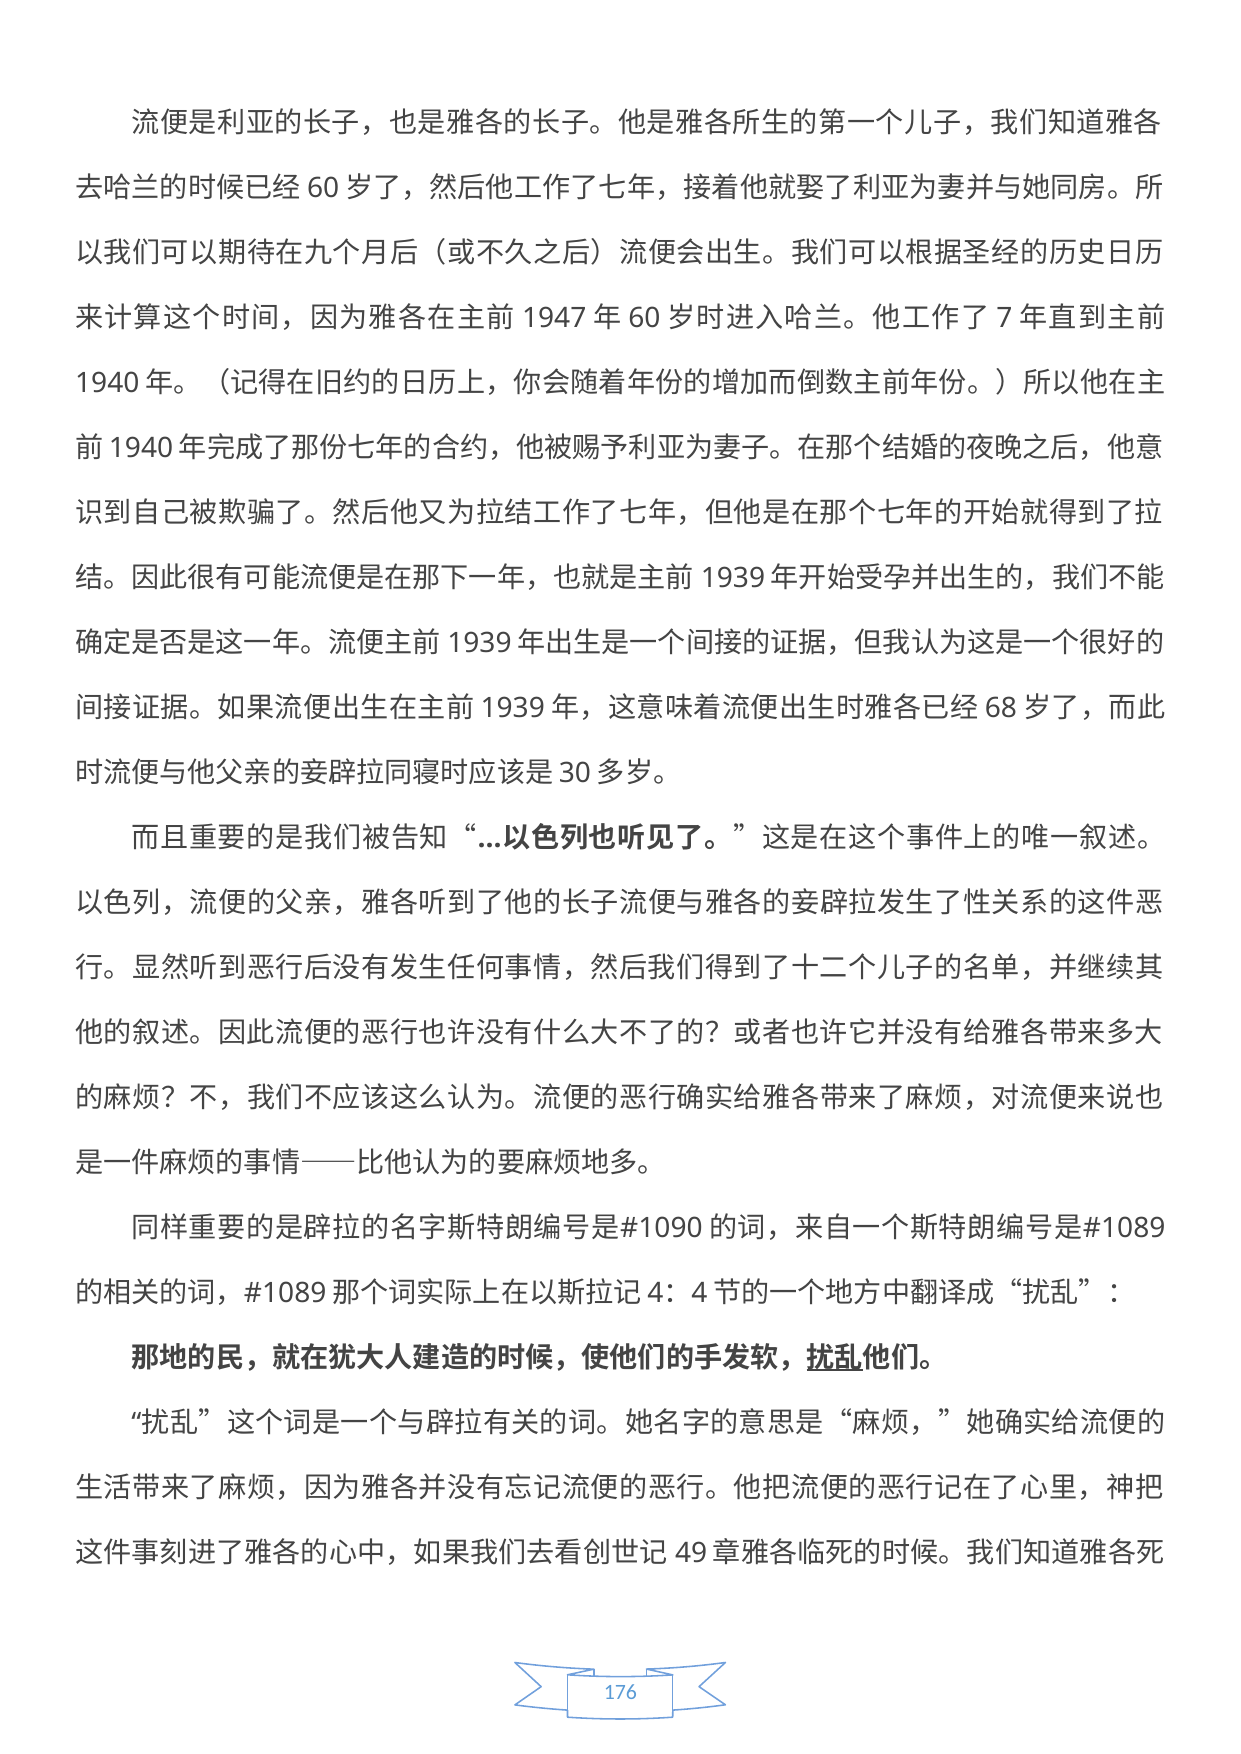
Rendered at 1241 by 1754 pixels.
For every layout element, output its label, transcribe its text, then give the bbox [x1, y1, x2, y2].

text 那地的民，就在犹大人建造的时候，使他们的手发软，扰乱他们。 [75, 1323, 1165, 1388]
text 而且重要的是我们被告知“...以色列也听见了。”这是在这个事件上的唯一叙述。以色列，流便的父亲，雅各听到了他的长子流便与雅各的妾辟拉发生了性关系的这件恶行。显然听到恶行后没有发生任何事情，然后我们得到了十二个儿子的名单，并继续其他的叙述。因此流便的恶行也许没有什么大不了的？或者也许它并没有给雅各带来多大的麻烦？不，我们不应该这么认为。流便的恶行确实给雅各带来了麻烦，对流便来说也是一件麻烦的事情——比他认为的要麻烦地多。 [75, 803, 1165, 1193]
text 同样重要的是辟拉的名字斯特朗编号是#1090的词，来自一个斯特朗编号是#1089的相关的词，#1089那个词实际上在以斯拉记4：4节的一个地方中翻译成“扰乱”： [75, 1193, 1165, 1323]
text 流便是利亚的长子，也是雅各的长子。他是雅各所生的第一个儿子，我们知道雅各去哈兰的时候已经60岁了，然后他工作了七年，接着他就娶了利亚为妻并与她同房。所以我们可以期待在九个月后（或不久之后）流便会出生。我们可以根据圣经的历史日历来计算这个时间，因为雅各在主前1947年60岁时进入哈兰。他工作了7年直到主前1940年。（记得在旧约的日历上，你会随着年份的增加而倒数主前年份。）所以他在主前1940年完成了那份七年的合约，他被赐予利亚为妻子。在那个结婚的夜晚之后，他意识到自己被欺骗了。然后他又为拉结工作了七年，但他是在那个七年的开始就得到了拉结。因此很有可能流便是在那下一年，也就是主前1939年开始受孕并出生的，我们不能确定是否是这一年。流便主前1939年出生是一个间接的证据，但我认为这是一个很好的间接证据。如果流便出生在主前1939年，这意味着流便出生时雅各已经68岁了，而此时流便与他父亲的妾辟拉同寝时应该是30多岁。 [75, 88, 1165, 803]
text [75, 1388, 1165, 1583]
